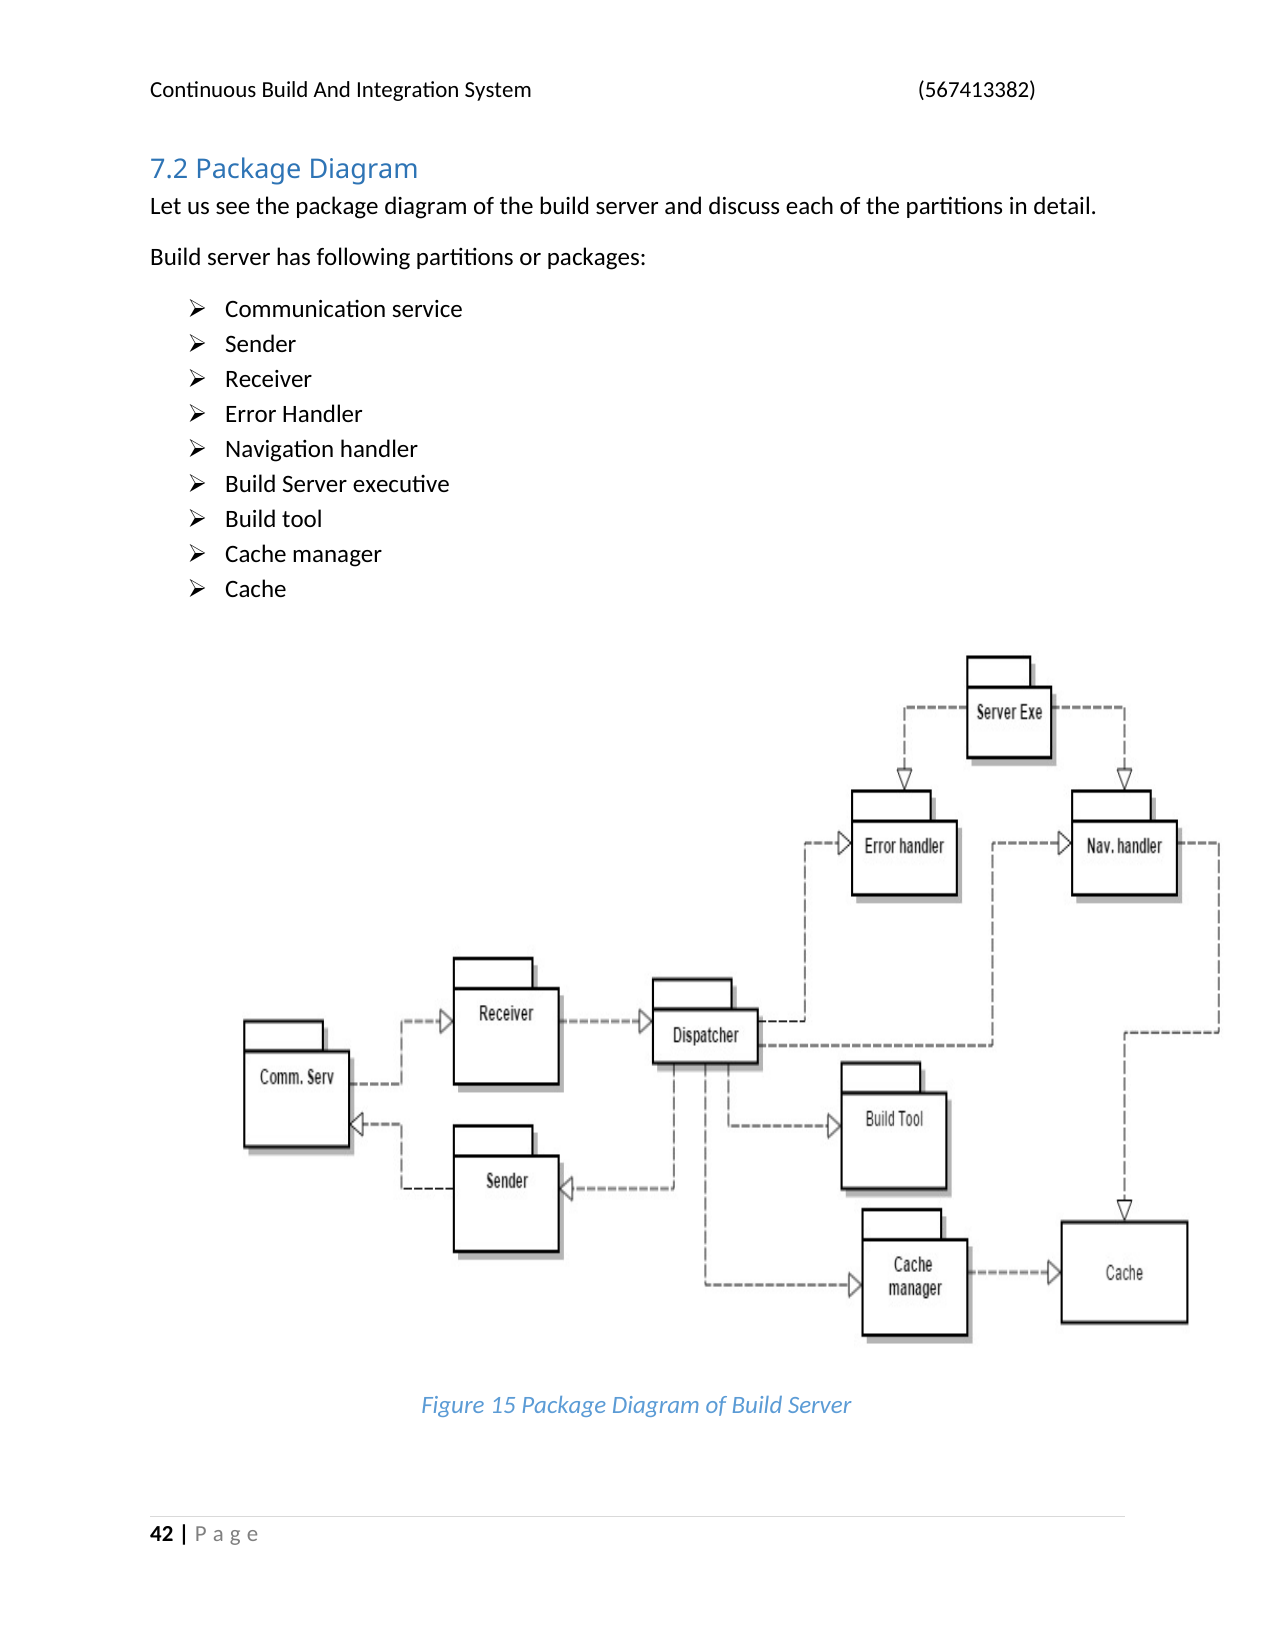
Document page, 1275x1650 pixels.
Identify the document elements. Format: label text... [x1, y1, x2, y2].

list Navigation handler [187, 433, 1125, 464]
subtitle 7.2 Package Diagram [150, 150, 1125, 187]
list Communication service [187, 293, 1125, 324]
text Figure 15 Package Diagram of Build Server [150, 1389, 1125, 1420]
list Cache manager [187, 538, 1125, 569]
list Sender [187, 328, 1125, 359]
list Build Server executive [187, 468, 1125, 499]
text Let us see the package diagram of the build server and discuss each of the partitions in detail. [150, 190, 1125, 220]
list Receiver [187, 363, 1125, 394]
list Error Handler [187, 398, 1125, 429]
text Build server has following partitions or packages: [150, 241, 1125, 272]
picture [150, 624, 1244, 1369]
list Build tool [187, 503, 1125, 534]
list Cache [187, 573, 1125, 604]
